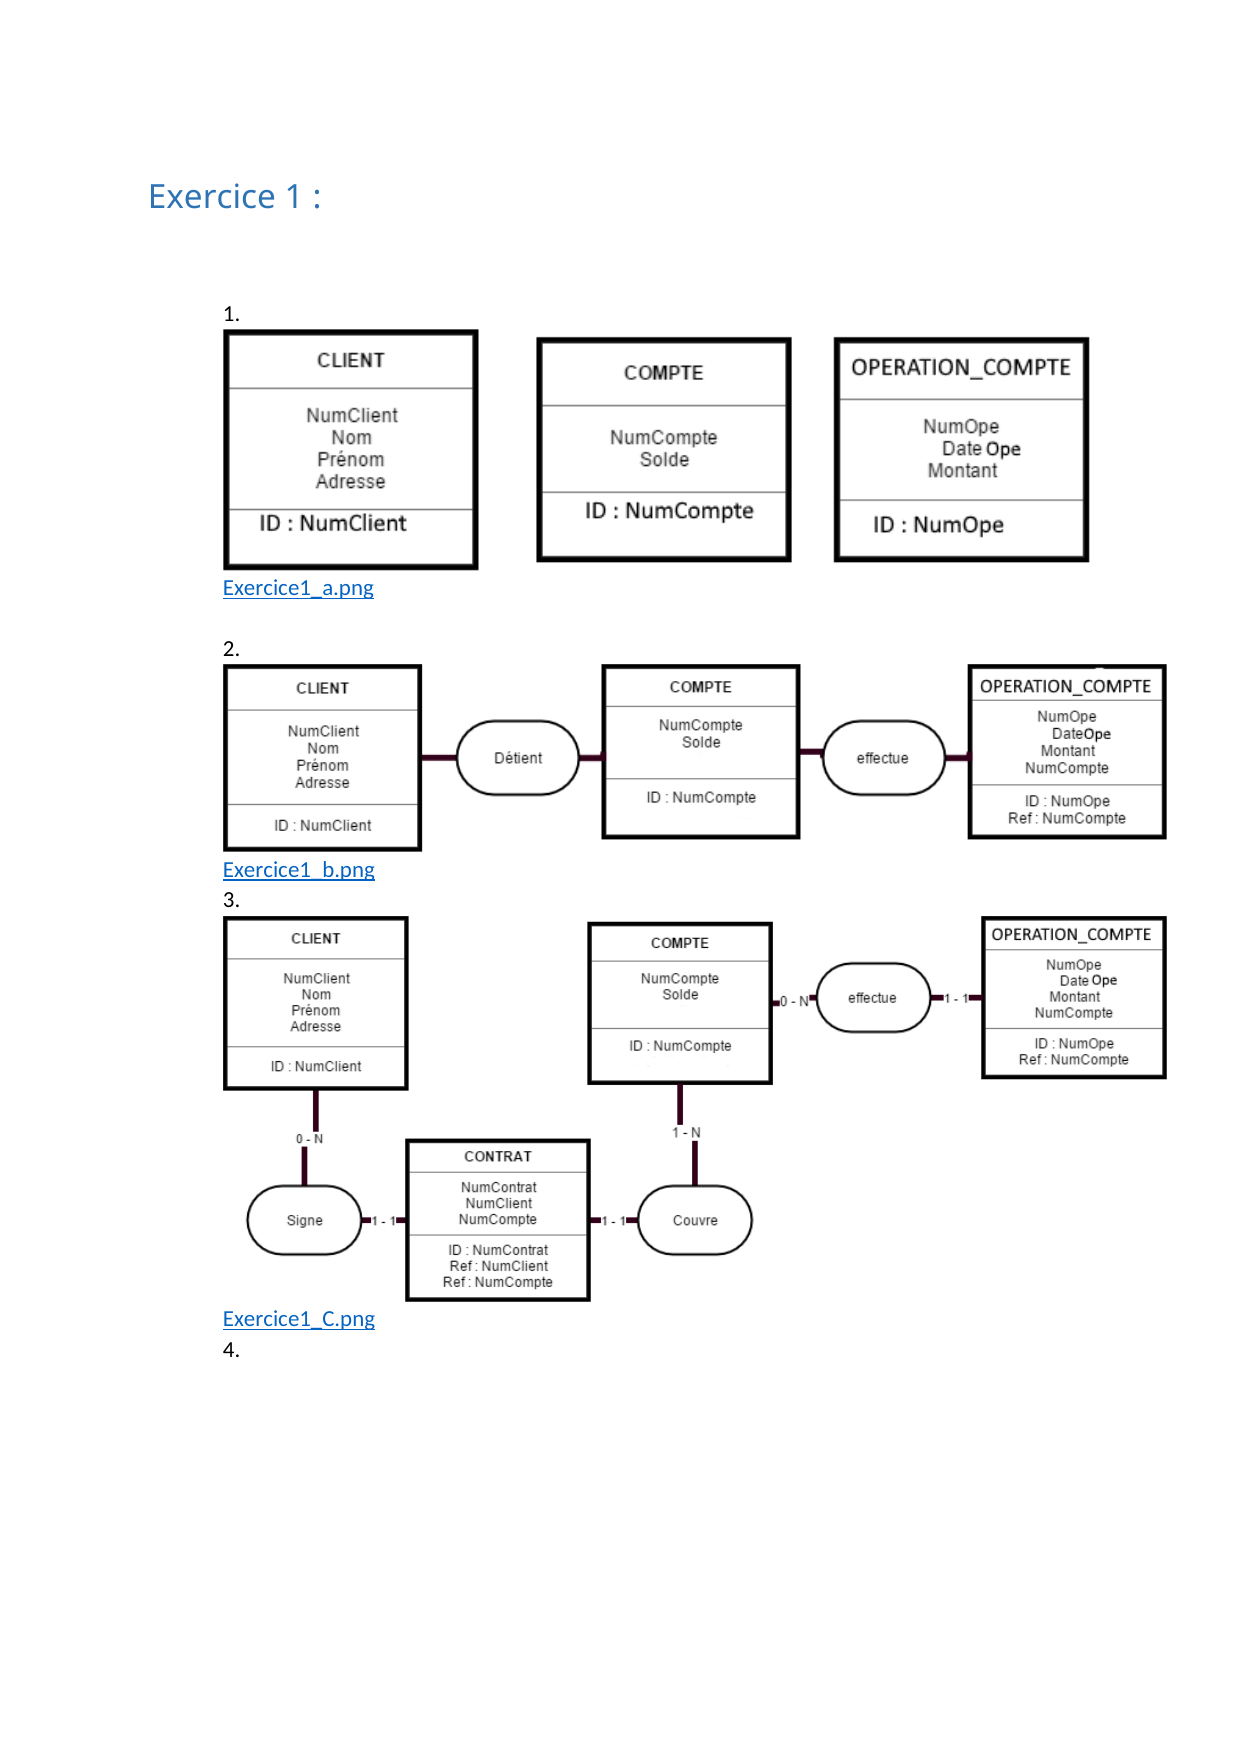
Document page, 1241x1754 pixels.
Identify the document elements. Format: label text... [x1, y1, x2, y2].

list 3. [223, 885, 1093, 913]
picture [222, 915, 1168, 1303]
list 1. [223, 299, 1093, 327]
subtitle Exercice 1 : [148, 173, 1093, 218]
list Exercice1_C.png [223, 1304, 1093, 1332]
list Exercice1_b.png [223, 855, 1093, 883]
list 2. [223, 634, 1093, 662]
picture [222, 328, 1091, 572]
picture [222, 664, 1168, 853]
list 4. [223, 1335, 1093, 1363]
list Exercice1_a.png [223, 573, 1093, 601]
